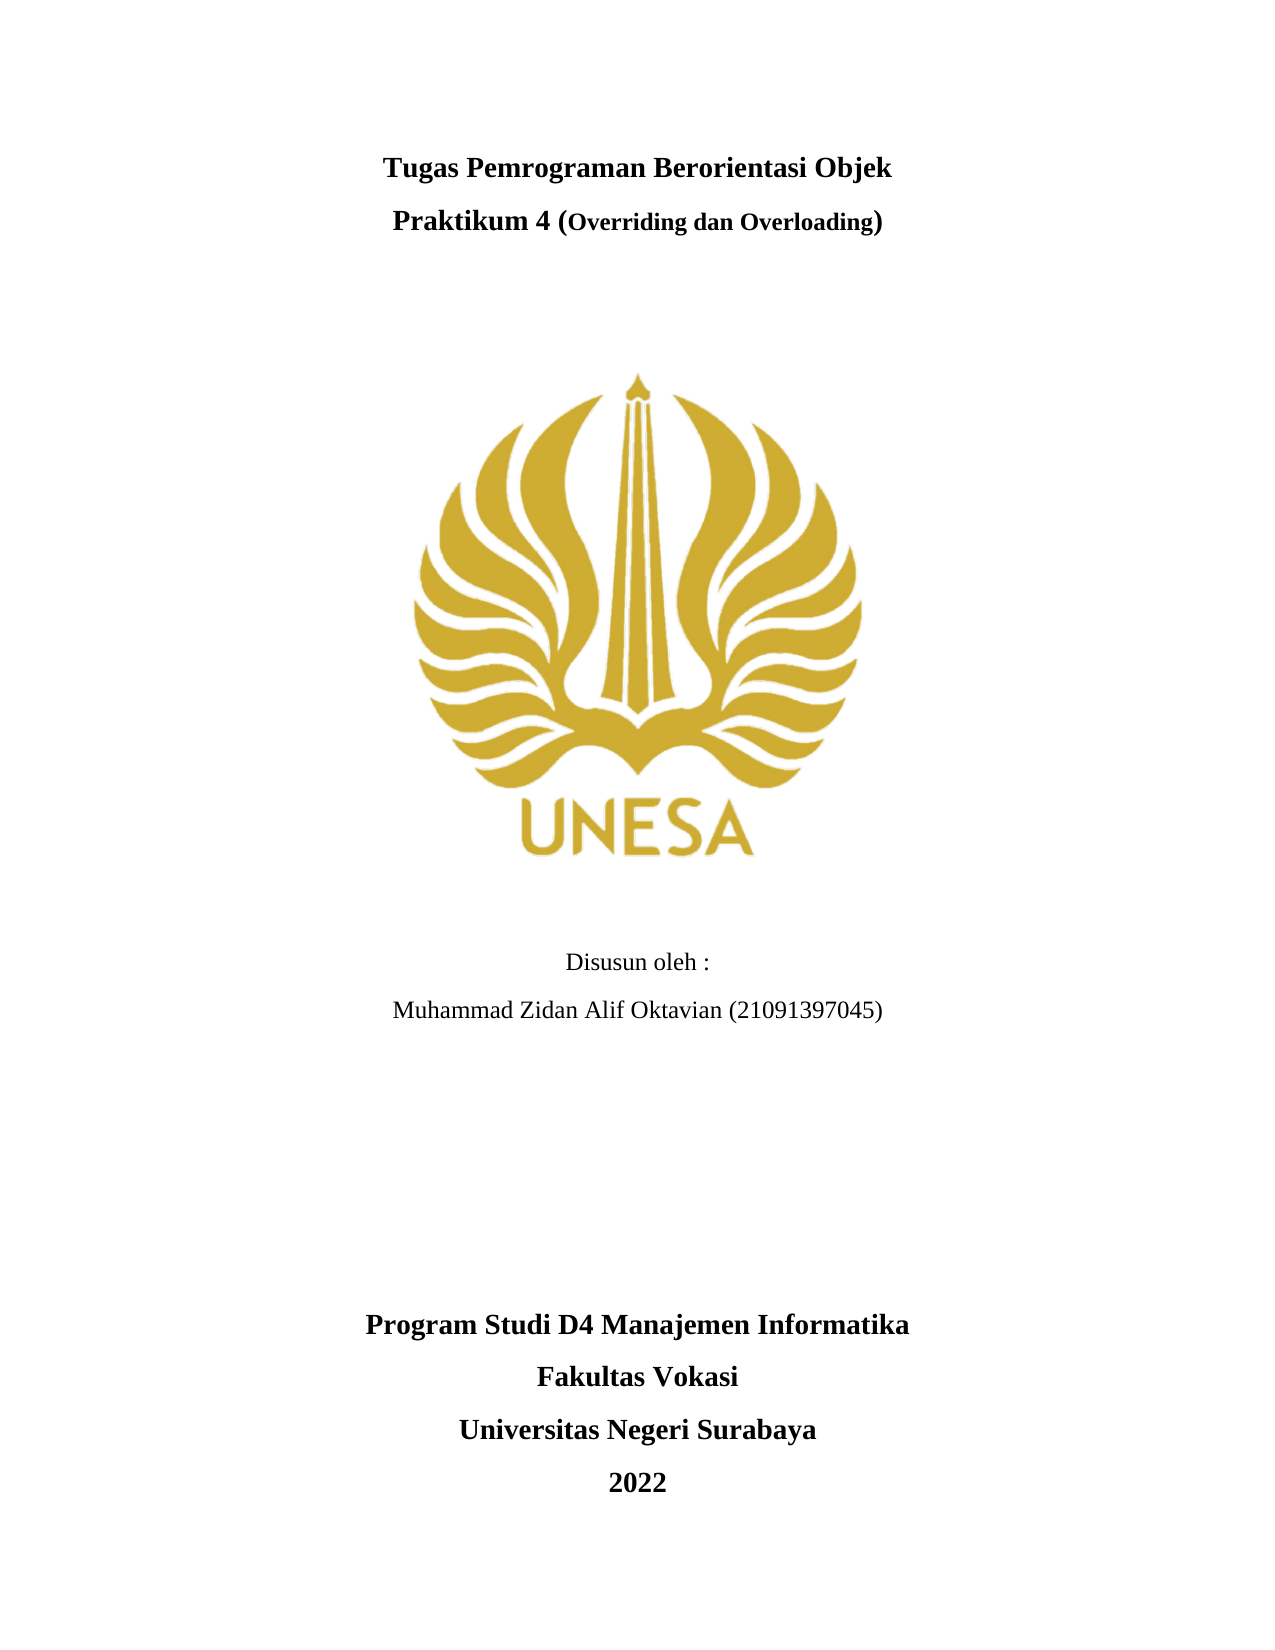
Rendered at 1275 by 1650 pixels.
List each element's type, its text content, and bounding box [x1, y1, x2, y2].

text Praktikum 4 (Overriding dan Overloading) [150, 203, 1125, 236]
text Universitas Negeri Surabaya [150, 1412, 1125, 1446]
text Disusun oleh : [150, 947, 1125, 976]
text Program Studi D4 Manajemen Informatika [150, 1307, 1125, 1340]
text Muhammad Zidan Alif Oktavian (21091397045) [150, 995, 1125, 1024]
text Tugas Pemrograman Berorientasi Objek [150, 150, 1125, 183]
text 2022 [150, 1465, 1125, 1499]
picture [391, 349, 884, 879]
text Fakultas Vokasi [150, 1359, 1125, 1393]
